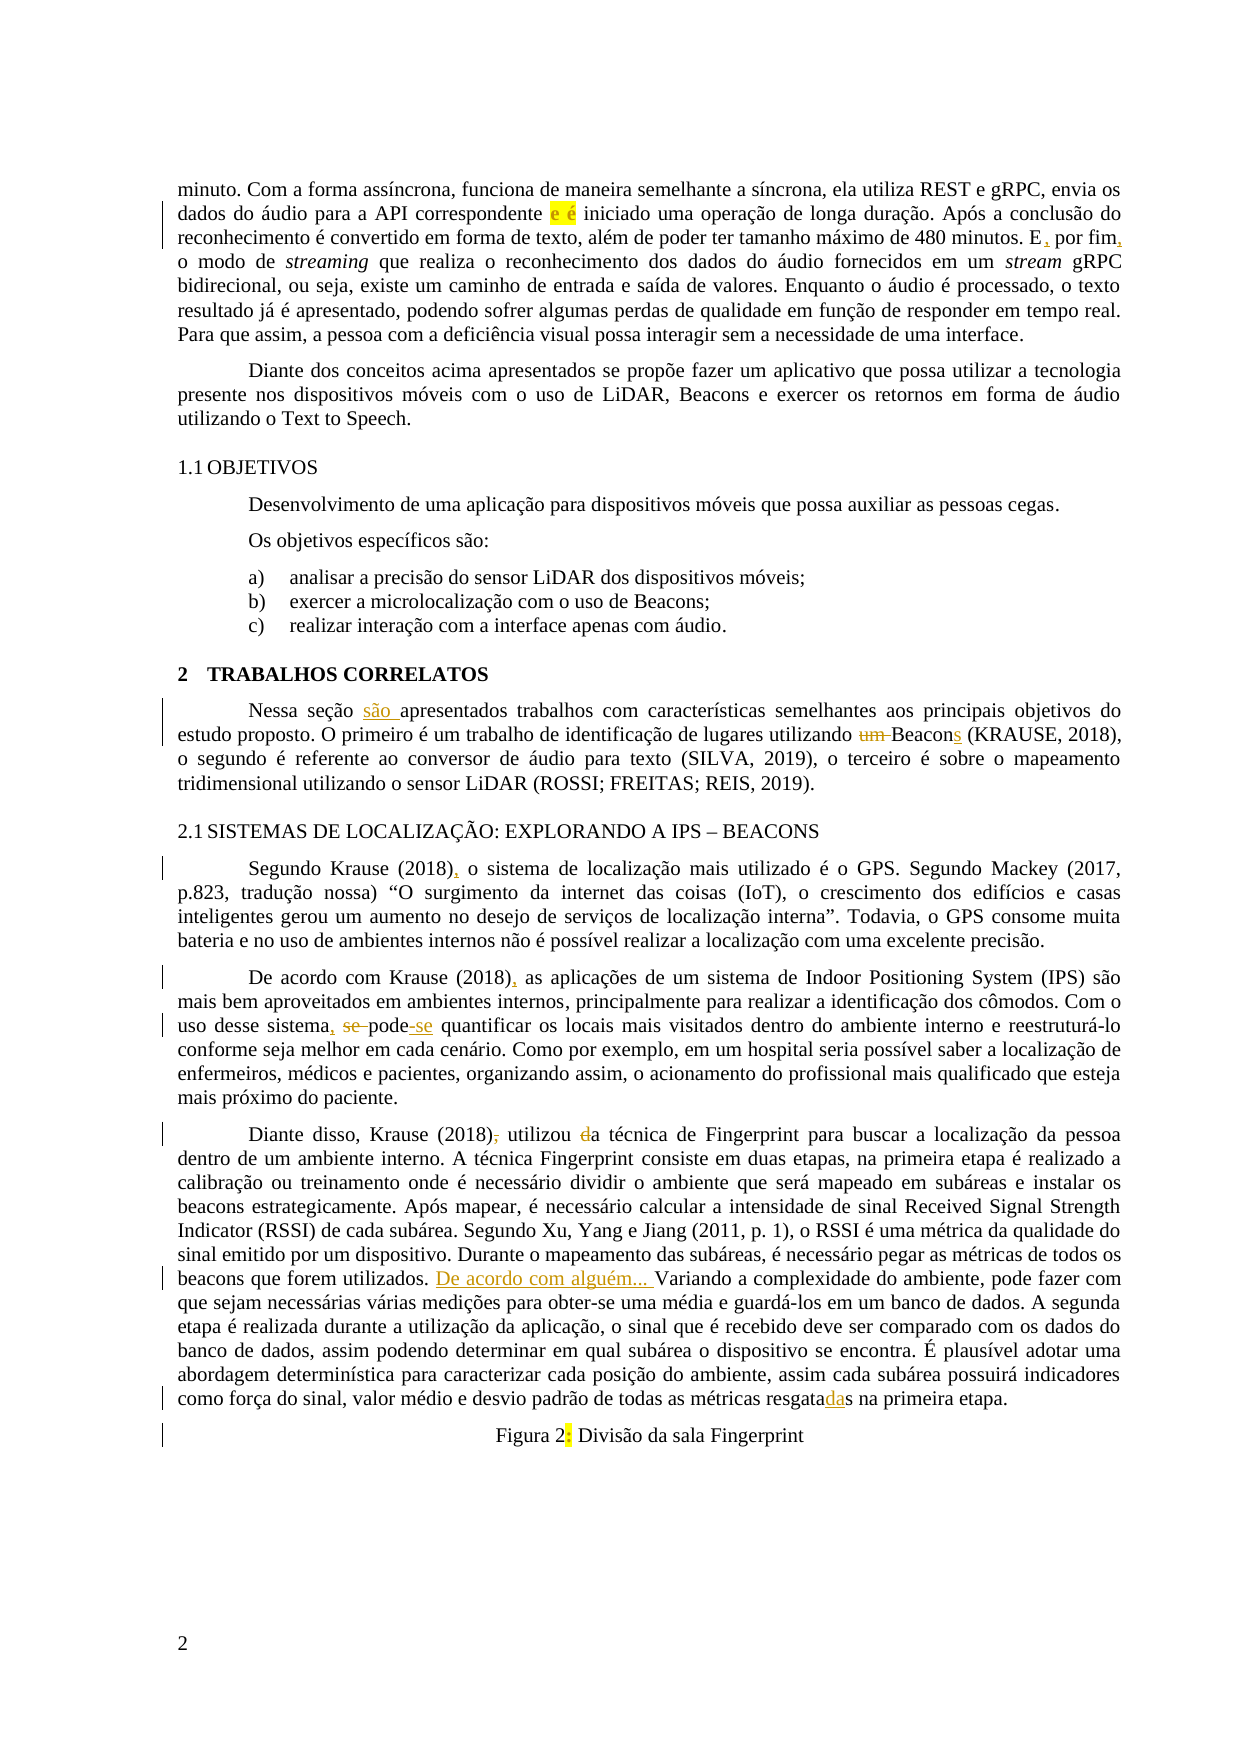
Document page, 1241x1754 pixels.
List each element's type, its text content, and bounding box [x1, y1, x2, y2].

text exercer a microlocalização com o uso de Beacons; [248, 589, 1122, 613]
text Diante dos conceitos acima apresentados se propõe fazer um aplicativo que possa utilizar a tecnologia presente nos dispositivos móveis com o uso de LiDAR, Beacons e exercer os retornos em forma de áudio utilizando o Text to Speech. [177, 358, 1122, 430]
text Os objetivos específicos são: [177, 528, 1122, 552]
subtitle SISTEMAS DE LOCALIZAÇÃO: EXPLORANDO A IPS – BEACONS [177, 819, 1122, 843]
text analisar a precisão do sensor LiDAR dos dispositivos móveis; [248, 565, 1122, 589]
subtitle OBJETIVOS [177, 455, 1122, 479]
text De acordo com Krause (2018) as aplicações de um sistema de Indoor Positioning System (IPS) são mais bem aproveitados em ambientes internos, principalmente para realizar a identificação dos cômodos. Com o uso desse sistema pode quantificar os locais mais visitados dentro do ambiente interno e reestruturá-lo conforme seja melhor em cada cenário. Como por exemplo, em um hospital seria possível saber a localização de enfermeiros, médicos e pacientes, organizando assim, o acionamento do profissional mais qualificado que esteja mais próximo do paciente. [177, 965, 1122, 1109]
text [177, 177, 1122, 346]
text realizar interação com a interface apenas com áudio. [248, 613, 1122, 637]
text Nessa seção apresentados trabalhos com características semelhantes aos principais objetivos do estudo proposto. O primeiro é um trabalho de identificação de lugares utilizando Beacon (KRAUSE, 2018), o segundo é referente ao conversor de áudio para texto (SILVA, 2019), o terceiro é sobre o mapeamento tridimensional utilizando o sensor LiDAR (ROSSI; FREITAS; REIS, 2019). [177, 698, 1122, 794]
text Desenvolvimento de uma aplicação para dispositivos móveis que possa auxiliar as pessoas cegas. [177, 492, 1122, 516]
text Figura 2: Divisão da sala Fingerprint [572, 1423, 1122, 1447]
text Segundo Krause (2018) o sistema de localização mais utilizado é o GPS. Segundo Mackey (2017, p.823, tradução nossa) “O surgimento da internet das coisas (IoT), o crescimento dos edifícios e casas inteligentes gerou um aumento no desejo de serviços de localização interna”. Todavia, o GPS consome muita bateria e no uso de ambientes internos não é possível realizar a localização com uma excelente precisão. [177, 856, 1122, 952]
text Figura 2: Divisão da sala Fingerprint [177, 1423, 565, 1447]
subtitle trabalhos correlatos [177, 662, 1122, 686]
text Diante disso, Krause (2018) utilizou a técnica de Fingerprint para buscar a localização da pessoa dentro de um ambiente interno. A técnica Fingerprint consiste em duas etapas, na primeira etapa é realizado a calibração ou treinamento onde é necessário dividir o ambiente que será mapeado em subáreas e instalar os beacons estrategicamente. Após mapear, é necessário calcular a intensidade de sinal Received Signal Strength Indicator (RSSI) de cada subárea. Segundo Xu, Yang e Jiang (2011, p. 1), o RSSI é uma métrica da qualidade do sinal emitido por um dispositivo. Durante o mapeamento das subáreas, é necessário pegar as métricas de todos os beacons que forem utilizados. Variando a complexidade do ambiente, pode fazer com que sejam necessárias várias medições para obter-se uma média e guardá-los em um banco de dados. A segunda etapa é realizada durante a utilização da aplicação, o sinal que é recebido deve ser comparado com os dados do banco de dados, assim podendo determinar em qual subárea o dispositivo se encontra. É plausível adotar uma abordagem determinística para caracterizar cada posição do ambiente, assim cada subárea possuirá indicadores como força do sinal, valor médio e desvio padrão de todas as métricas resgatas na primeira etapa. [177, 1122, 1122, 1410]
